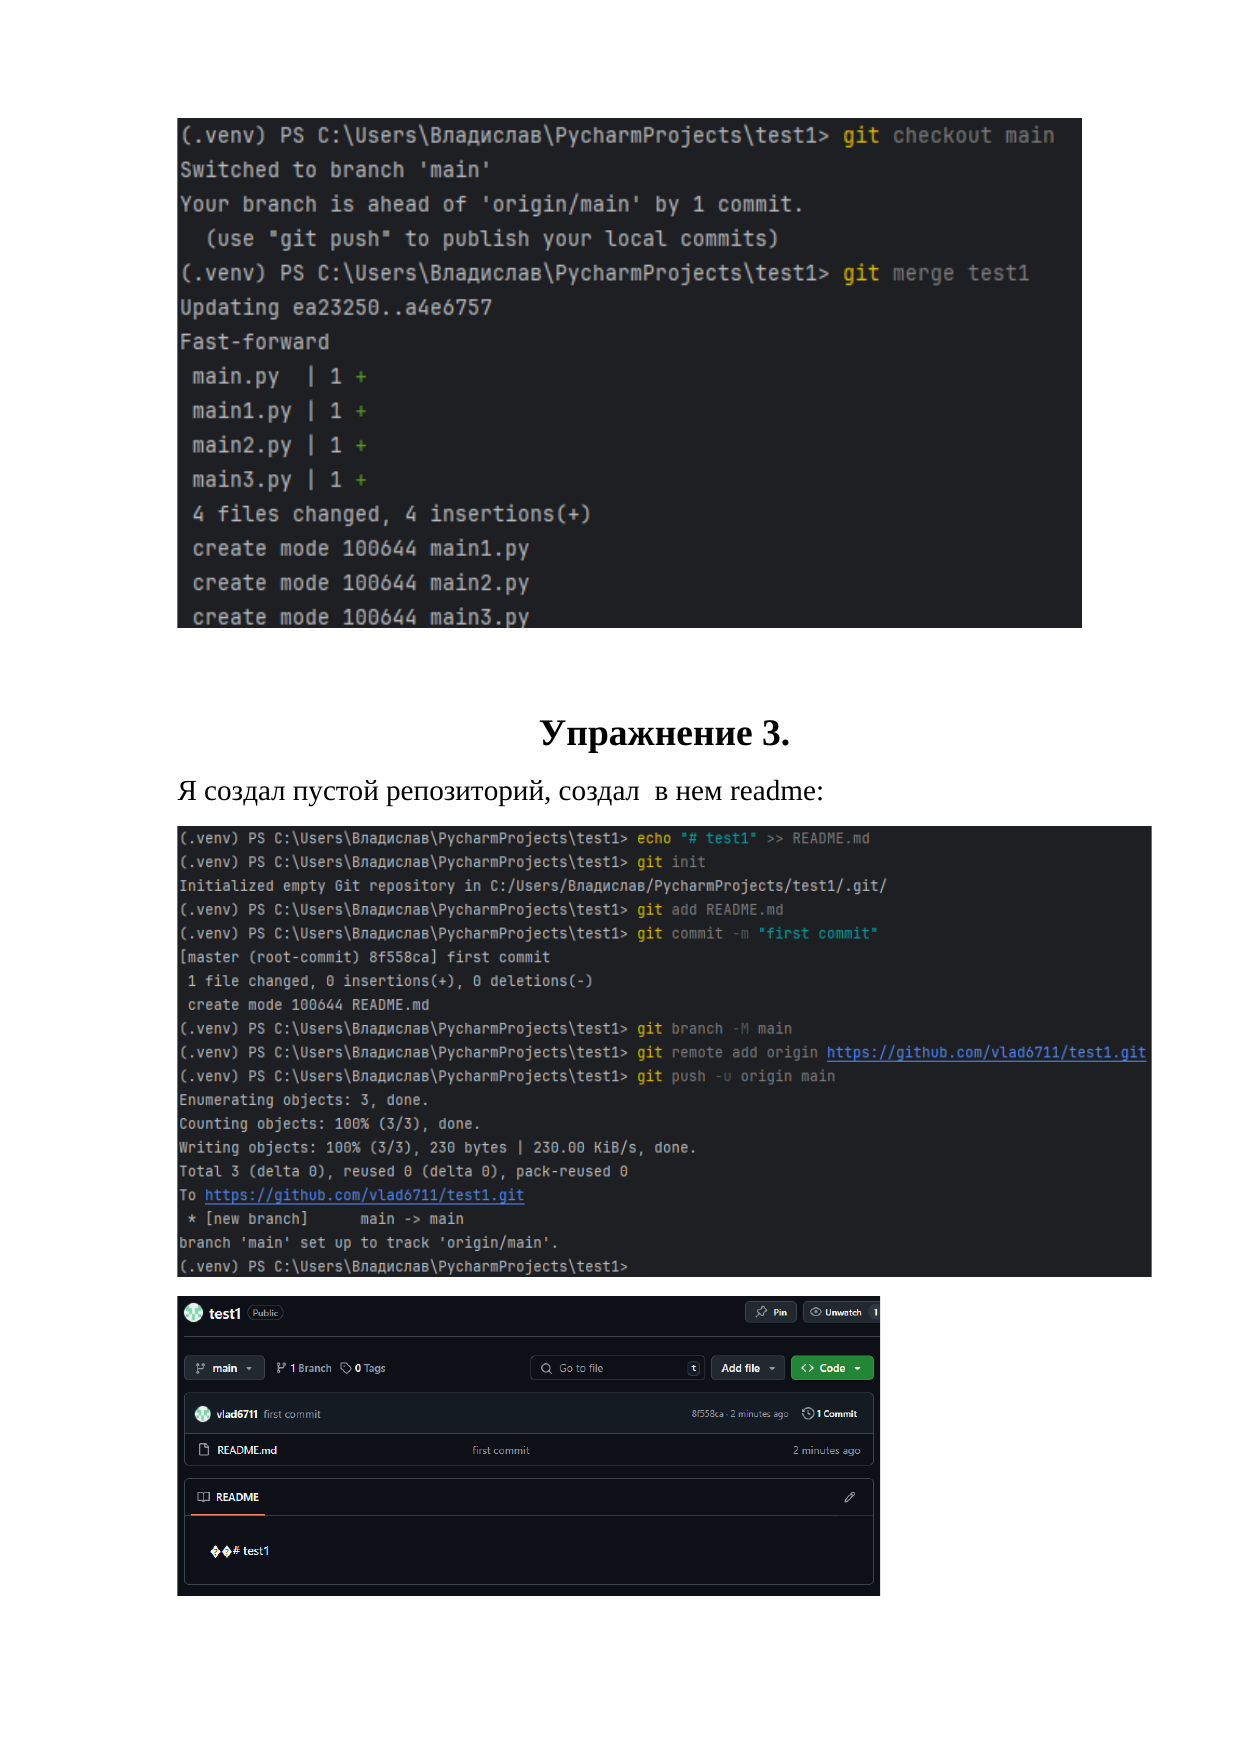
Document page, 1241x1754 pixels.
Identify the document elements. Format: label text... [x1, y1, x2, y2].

picture [177, 1296, 881, 1596]
text Упражнение 3. [177, 710, 1152, 753]
text Я создал пустой репозиторий, создал в нем readme: [177, 773, 1152, 807]
picture [177, 826, 1152, 1277]
picture [177, 118, 1082, 628]
